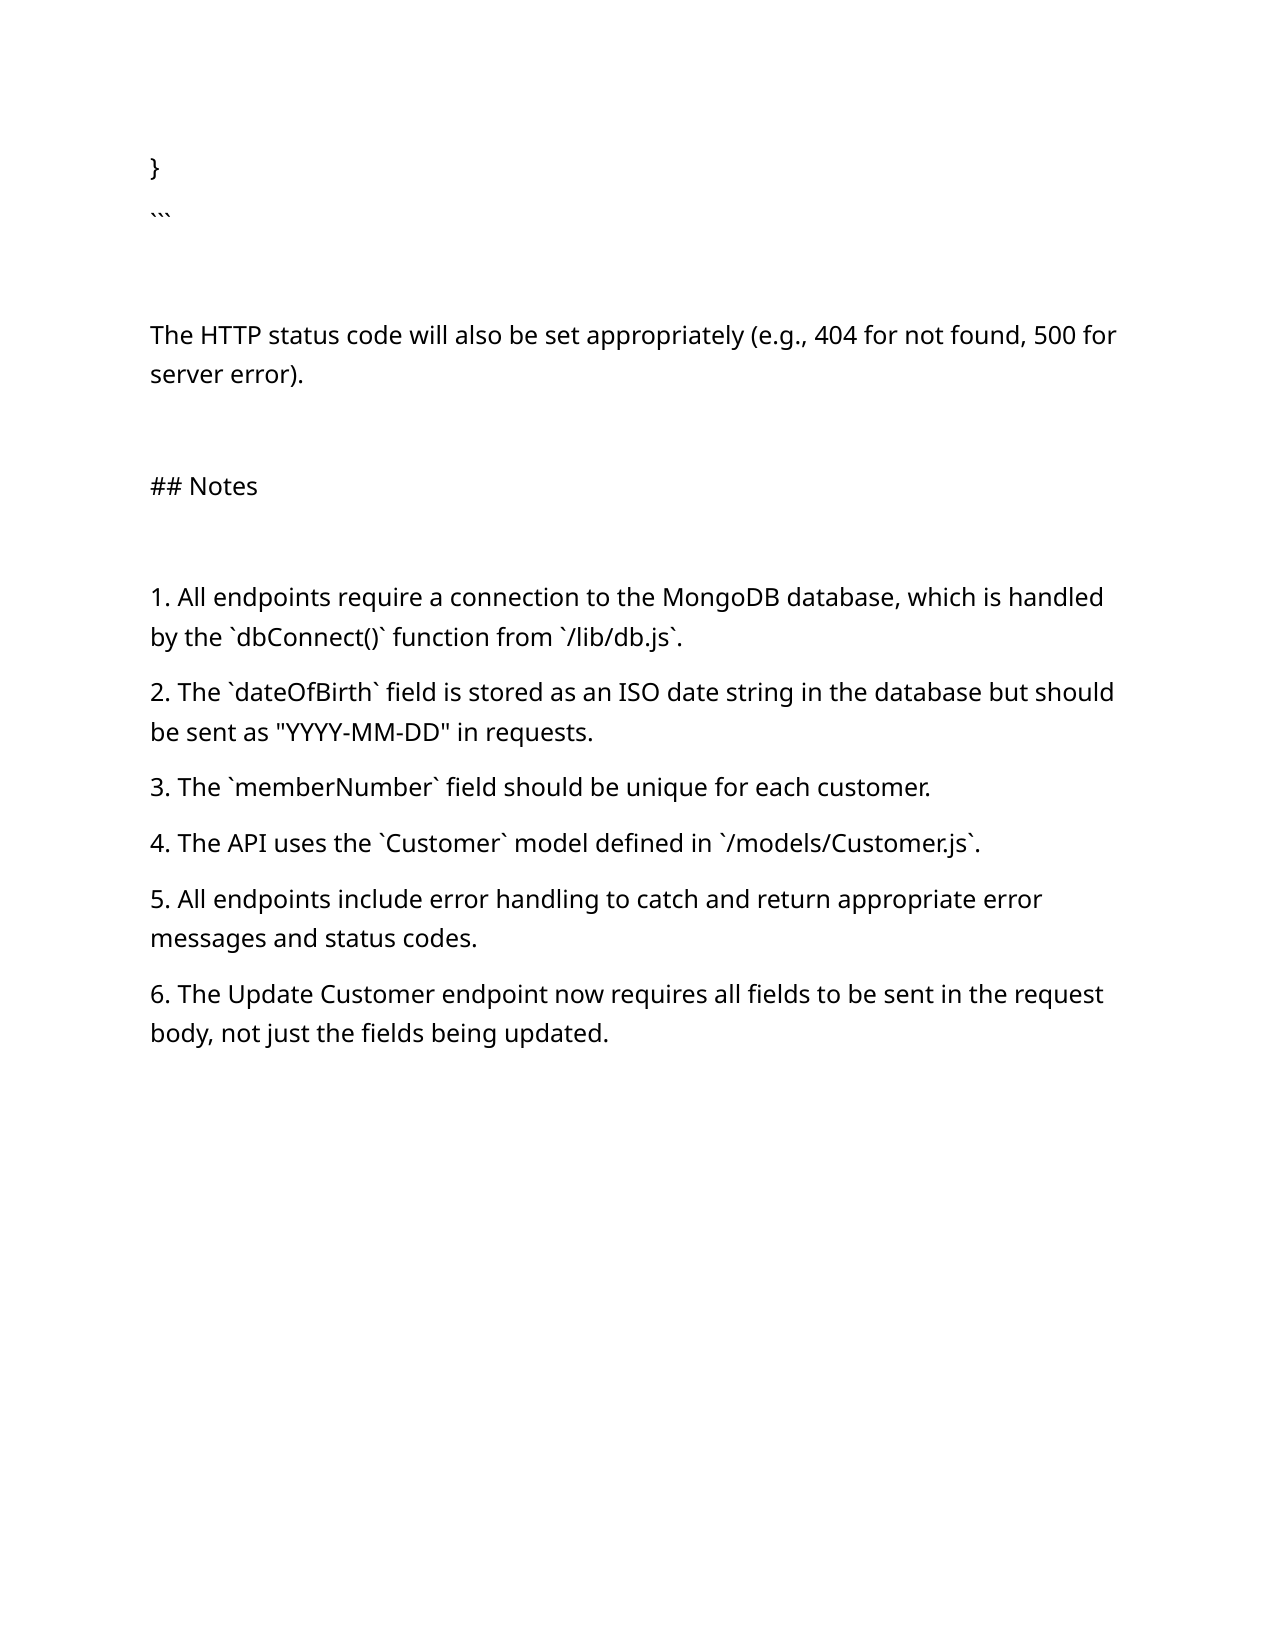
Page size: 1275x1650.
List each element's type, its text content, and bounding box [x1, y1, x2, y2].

text 2. The `dateOfBirth` field is stored as an ISO date string in the database but should be sent as "YYYY-MM-DD" in requests. [150, 675, 1125, 748]
text 1. All endpoints require a connection to the MongoDB database, which is handled by the `dbConnect()` function from `/lib/db.js`. [150, 580, 1125, 653]
text The HTTP status code will also be set appropriately (e.g., 404 for not found, 500 for server error). [150, 317, 1125, 391]
text 4. The API uses the `Customer` model defined in `/models/Customer.js`. [150, 826, 1125, 860]
text ``` [150, 206, 1125, 240]
text 6. The Update Customer endpoint now requires all fields to be sent in the request body, not just the fields being updated. [150, 977, 1125, 1050]
text ## Notes [150, 468, 1125, 502]
text 3. The `memberNumber` field should be unique for each customer. [150, 770, 1125, 804]
text 5. All endpoints include error handling to catch and return appropriate error messages and status codes. [150, 882, 1125, 955]
text } [150, 150, 1125, 184]
